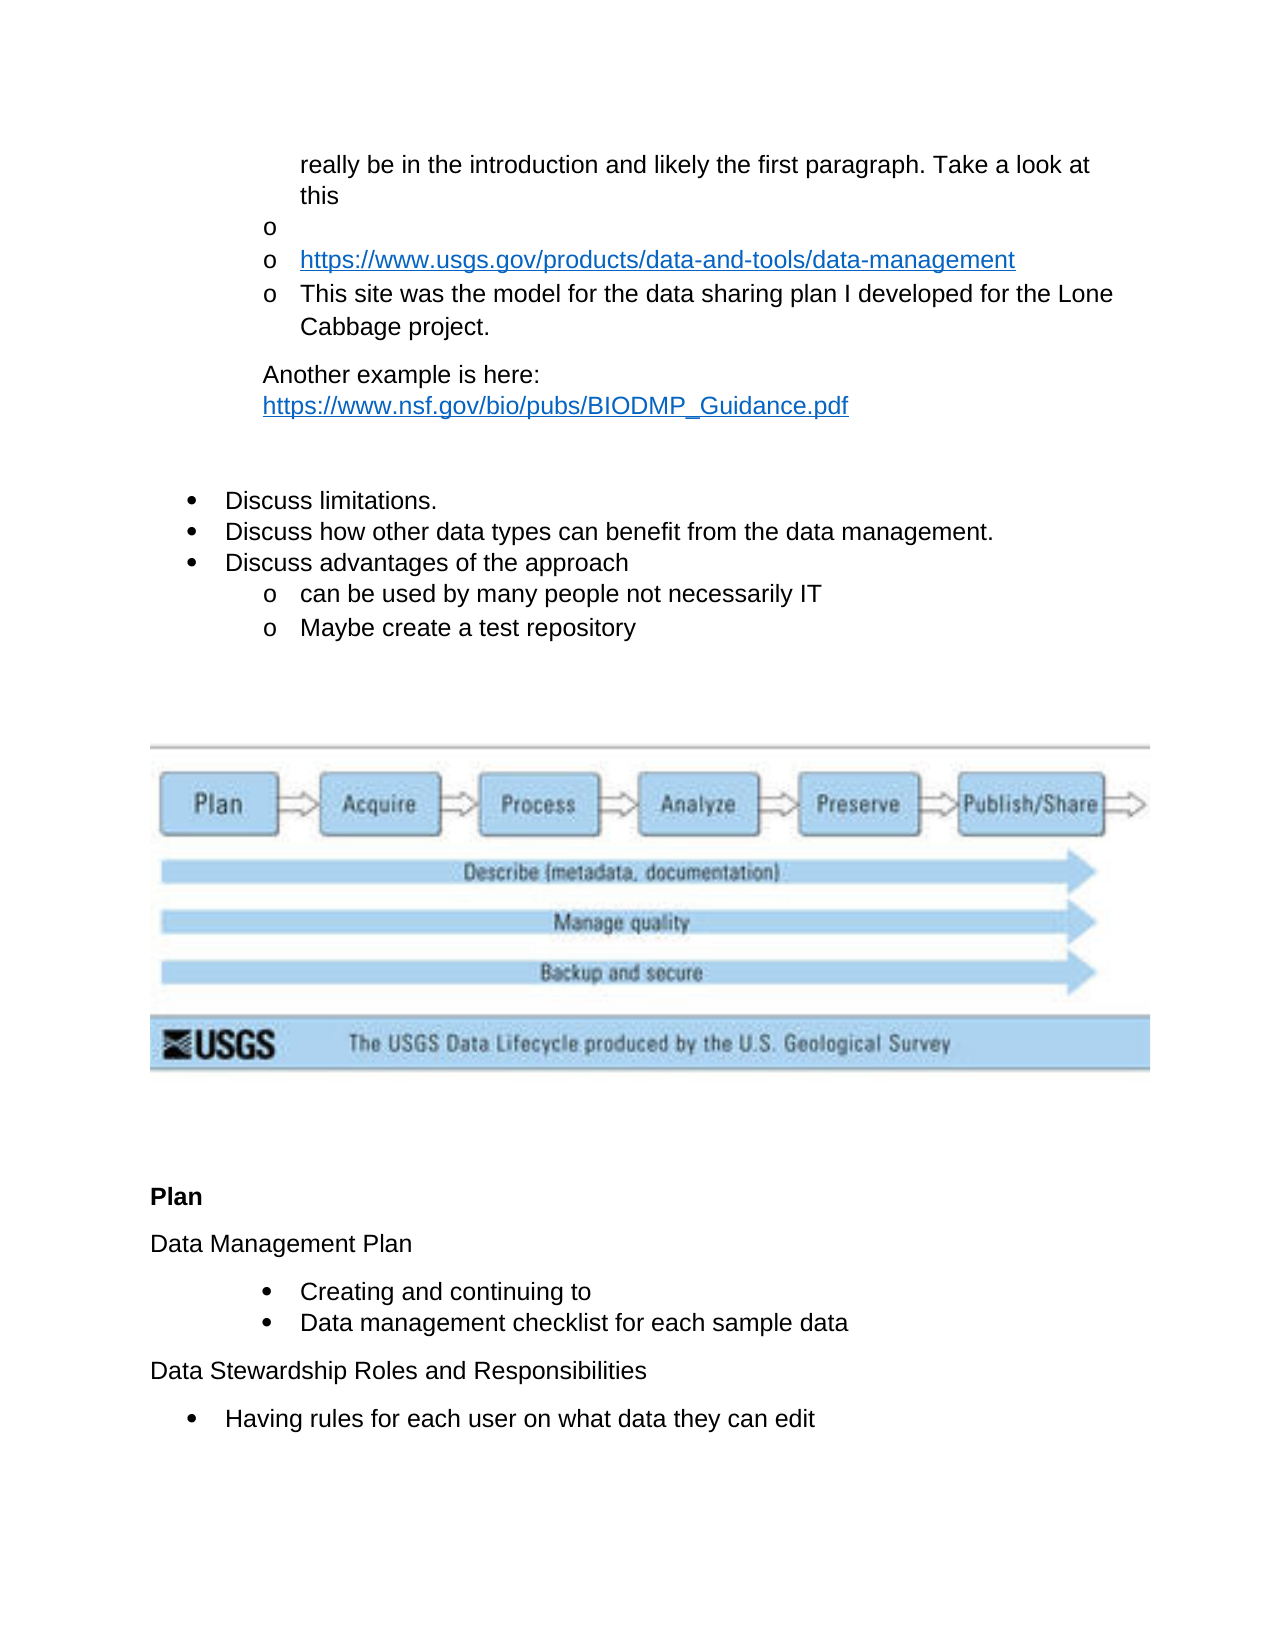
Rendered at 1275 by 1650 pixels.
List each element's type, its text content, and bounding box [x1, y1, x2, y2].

list Data management checklist for each sample data [262, 1308, 1125, 1337]
list Discuss advantages of the approach [187, 548, 1125, 577]
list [262, 150, 1125, 210]
list https://www.usgs.gov/products/data-and-tools/data-management [262, 245, 1125, 276]
text Data Management Plan [150, 1229, 1125, 1258]
list can be used by many people not necessarily IT [262, 579, 1125, 610]
list Discuss how other data types can benefit from the data management. [187, 517, 1125, 546]
list Maybe create a test repository [262, 613, 1125, 644]
text Data Stewardship Roles and Responsibilities [150, 1356, 1125, 1385]
list This site was the model for the data sharing plan I developed for the Lone Cabbage project. [262, 279, 1125, 341]
text Another example is here: https://www.nsf.gov/bio/pubs/BIODMP_Guidance.pdf [262, 359, 1125, 419]
list Having rules for each user on what data they can edit [187, 1404, 1125, 1433]
list Discuss limitations. [187, 486, 1125, 515]
picture [150, 662, 1150, 1163]
text Plan [150, 1182, 1125, 1210]
list Creating and continuing to [262, 1277, 1125, 1306]
